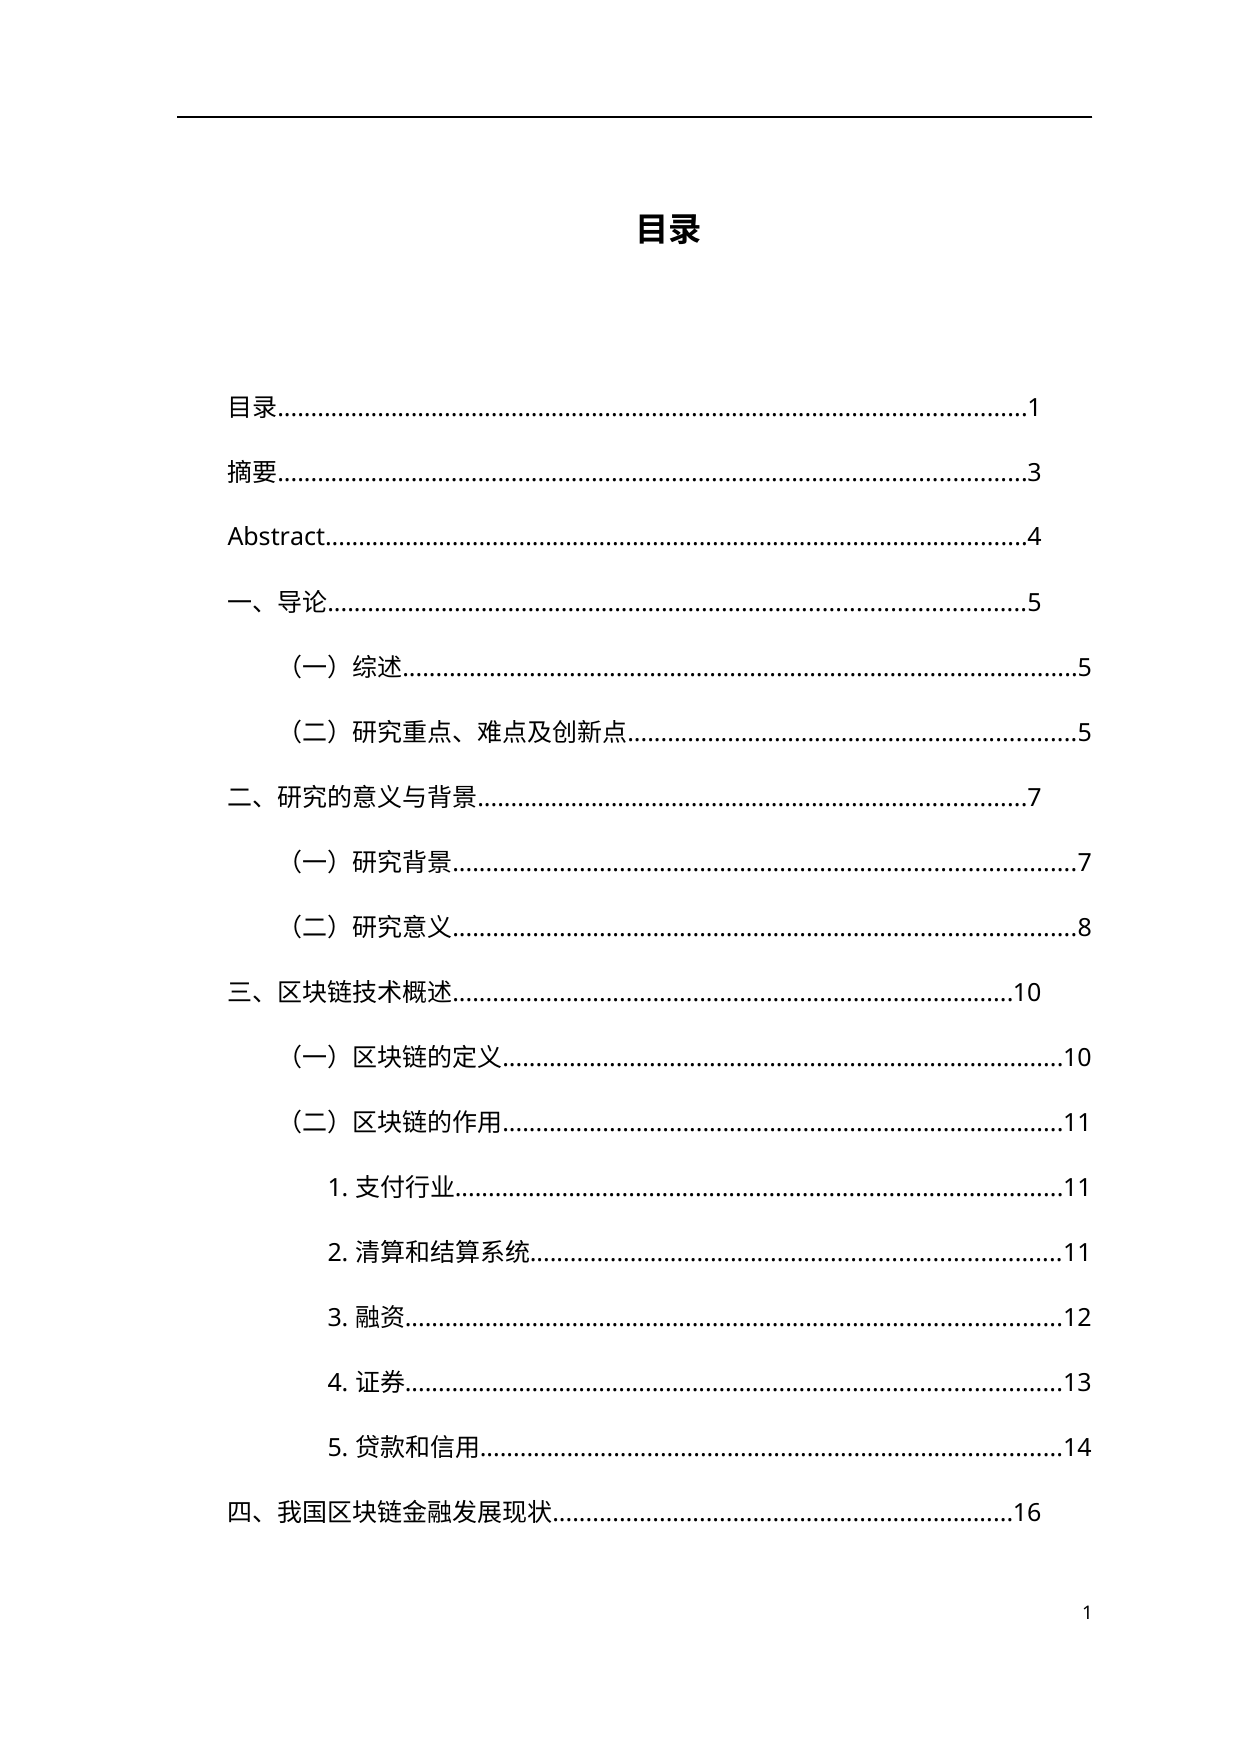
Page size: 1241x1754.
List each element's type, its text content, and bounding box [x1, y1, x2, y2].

subtitle 目录 [177, 194, 1092, 259]
